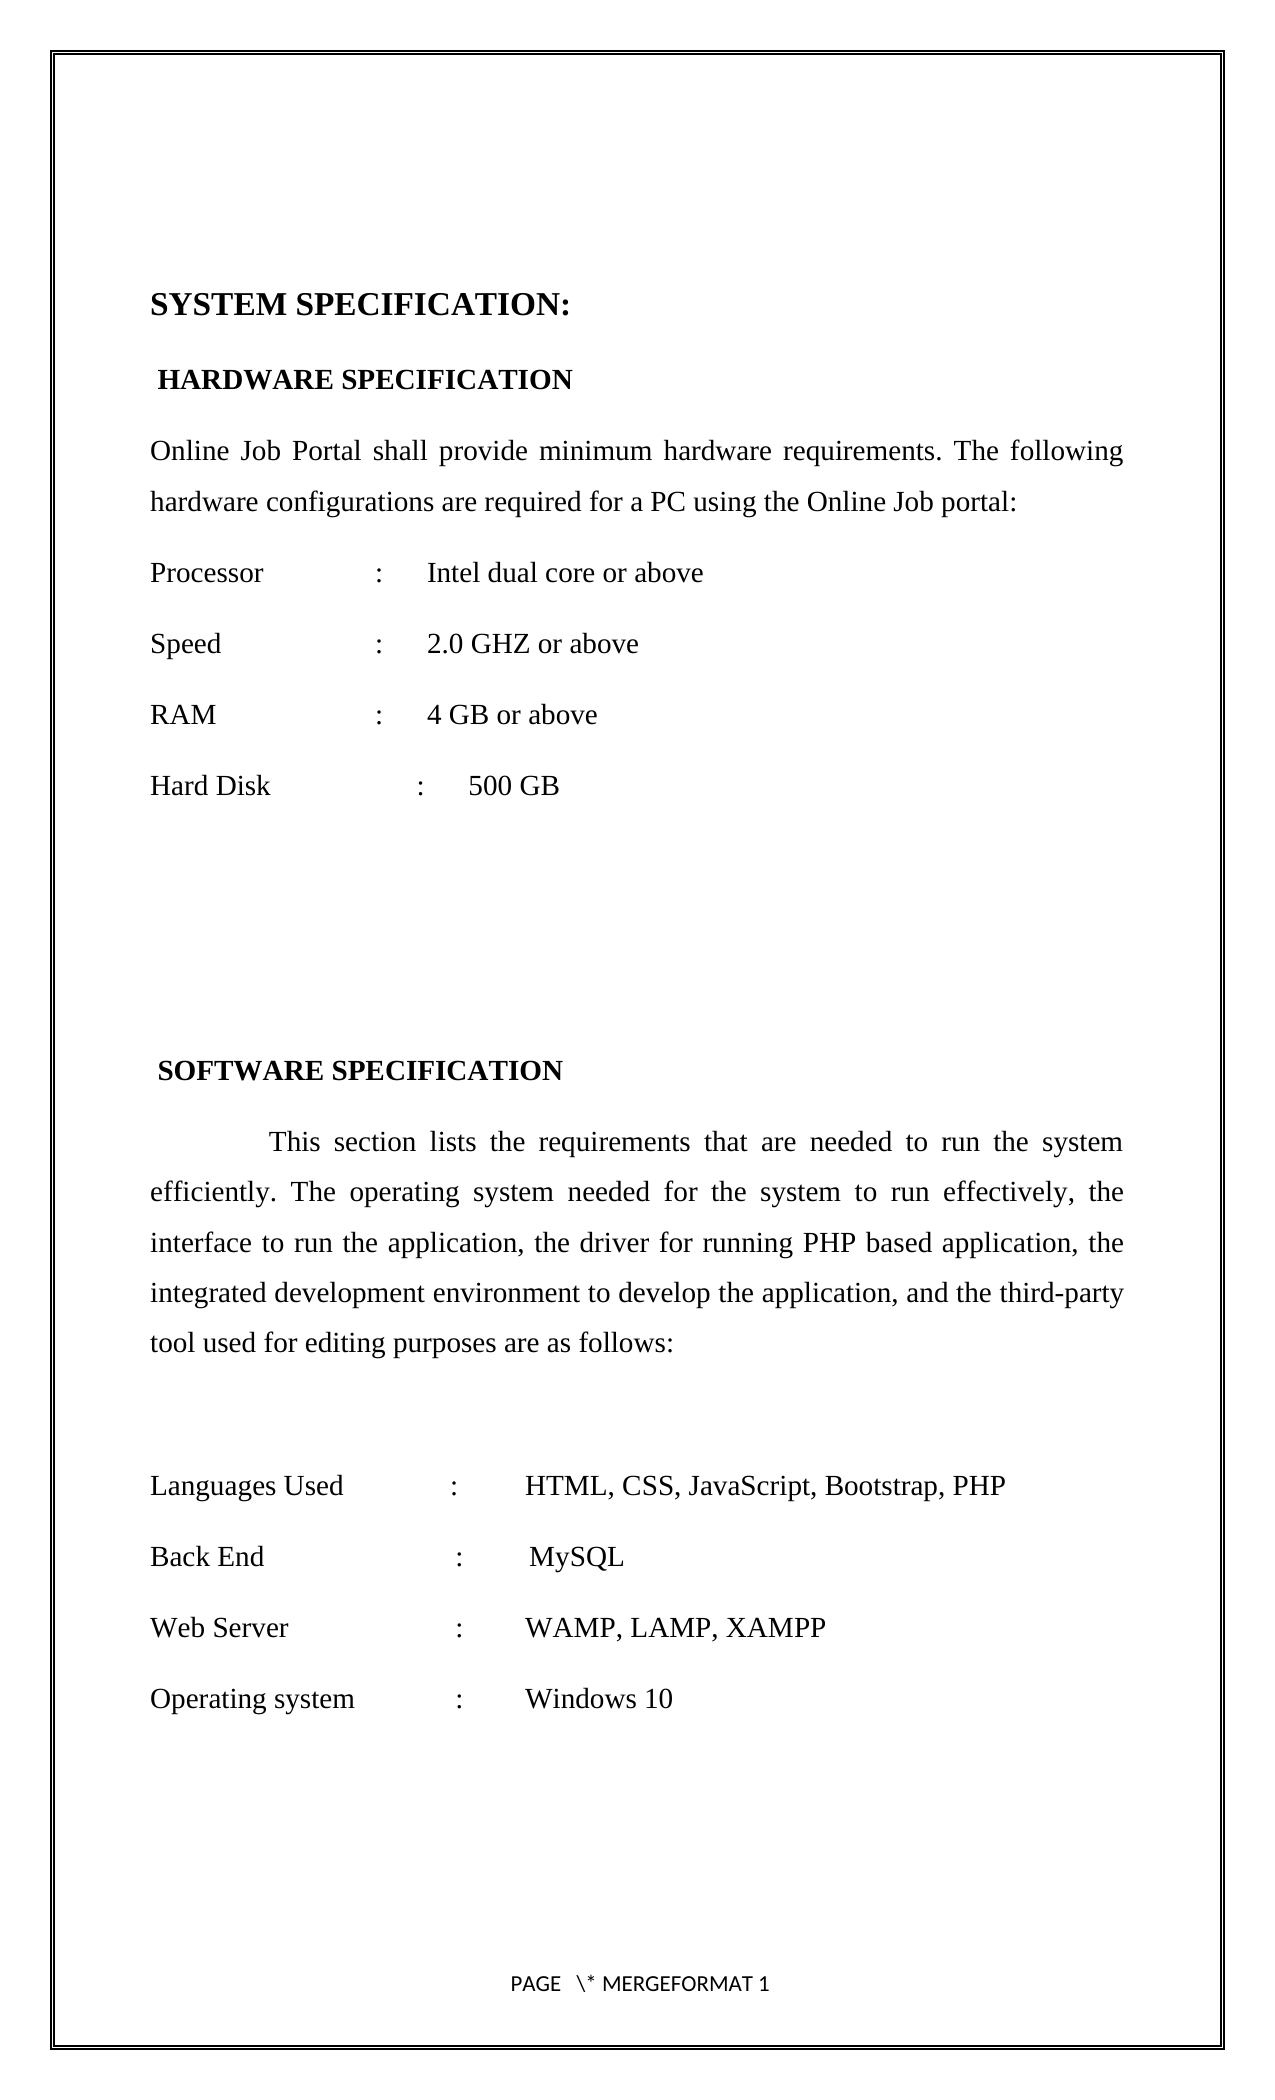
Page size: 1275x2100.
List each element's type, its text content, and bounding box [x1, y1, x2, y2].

text SYSTEM SPECIFICATION: [150, 284, 1125, 322]
text Online Job Portal shall provide minimum hardware requirements. The following hardware configurations are required for a PC using the Online Job portal: [150, 433, 1125, 517]
text This section lists the requirements that are needed to run the system efficiently. The operating system needed for the system to run effectively, the interface to run the application, the driver for running PHP based application, the integrated development environment to develop the application, and the third-party tool used for editing purposes are as follows: [150, 1124, 1125, 1359]
text Speed : 2.0 GHZ or above [150, 626, 1125, 659]
text SOFTWARE SPECIFICATION [150, 1053, 1125, 1086]
text HARDWARE SPECIFICATION [150, 362, 1125, 396]
text Languages Used : HTML, CSS, JavaScript, Bootstrap, PHP [150, 1468, 1125, 1501]
text RAM : 4 GB or above [150, 697, 1125, 731]
text Hard Disk : 500 GB [150, 768, 1125, 802]
text Web Server : WAMP, LAMP, XAMPP [150, 1610, 1125, 1643]
text Processor : Intel dual core or above [150, 555, 1125, 588]
text Back End : MySQL [150, 1539, 1125, 1572]
text Operating system : Windows 10 [150, 1681, 1125, 1714]
